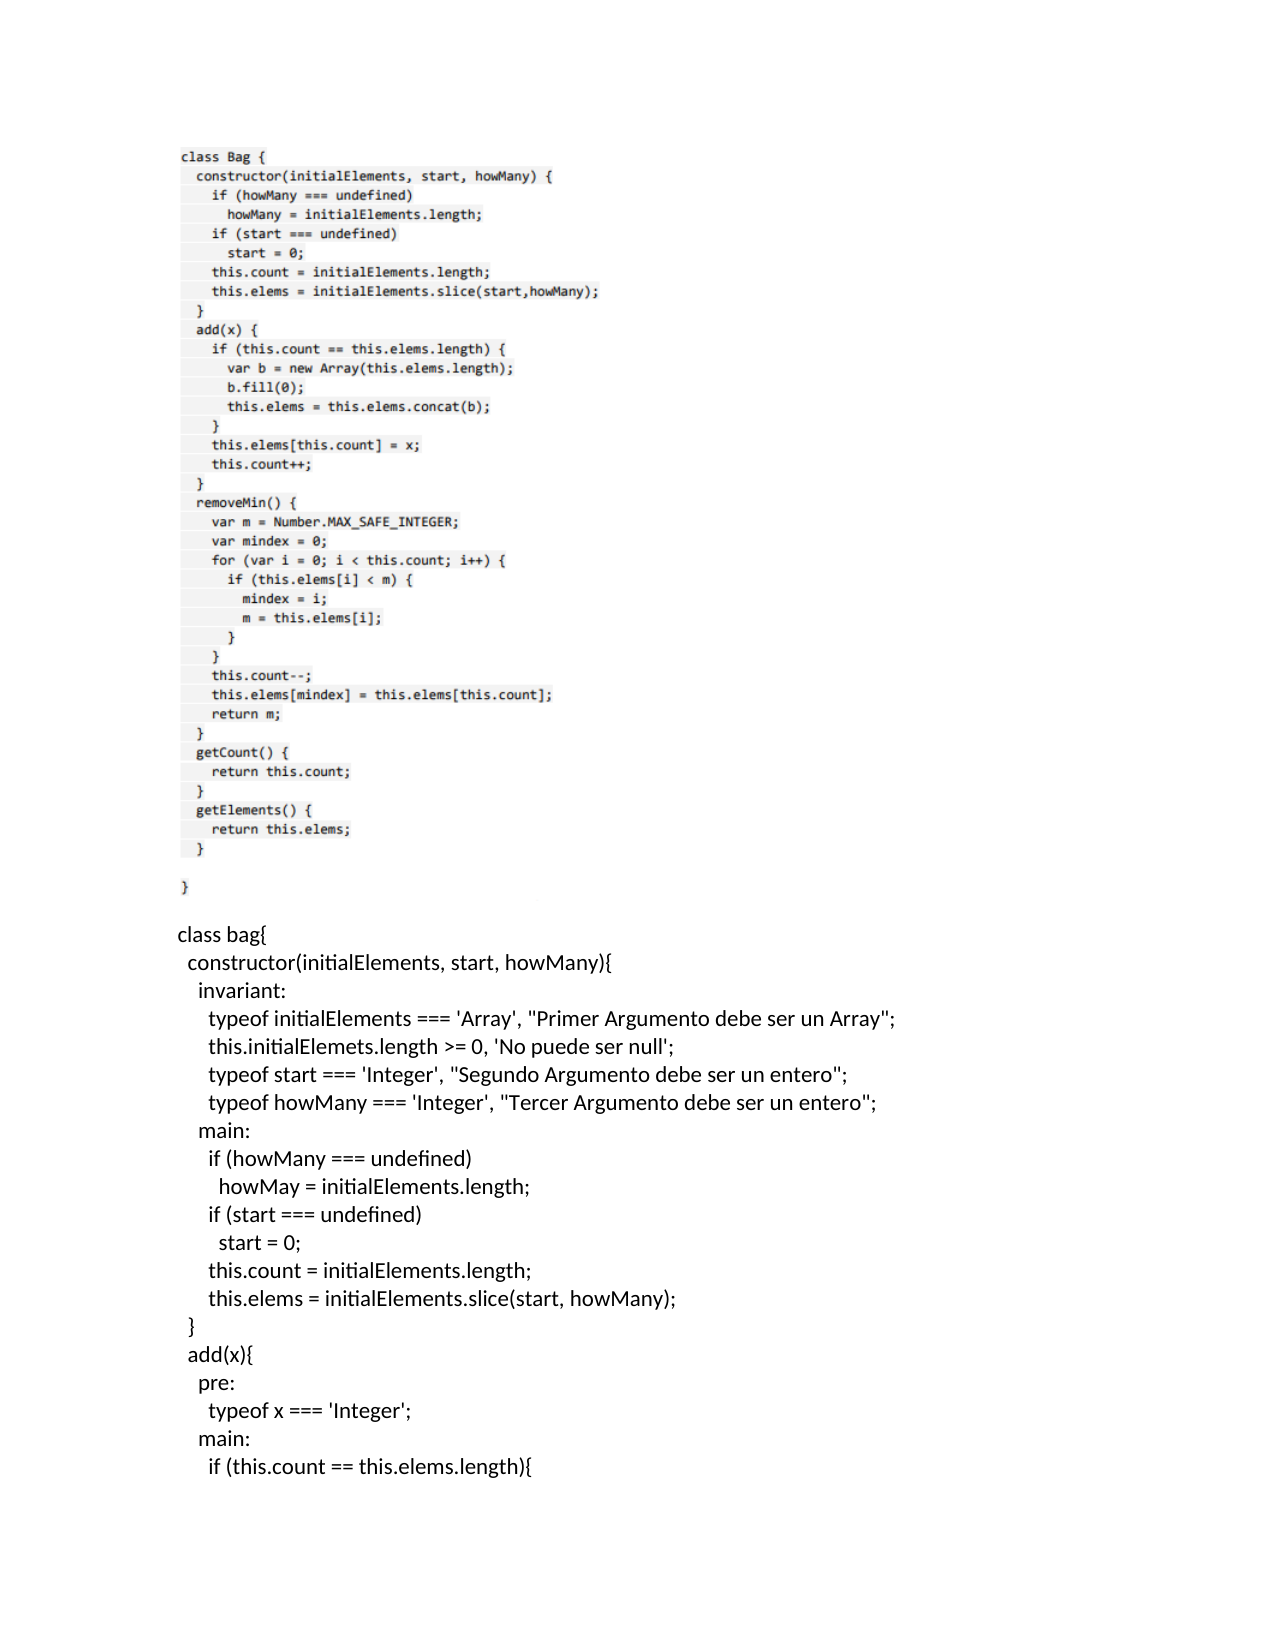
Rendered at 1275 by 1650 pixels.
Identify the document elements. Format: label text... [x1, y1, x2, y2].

text typeof x === 'Integer'; [177, 1396, 1098, 1424]
text if (this.count == this.elems.length){ [177, 1452, 1098, 1480]
text this.count = initialElements.length; [177, 1256, 1098, 1284]
text main: [177, 1116, 1098, 1144]
text if (start === undefined) [177, 1200, 1098, 1228]
text typeof start === 'Integer', "Segundo Argumento debe ser un entero"; [177, 1060, 1098, 1088]
text invariant: [177, 976, 1098, 1004]
text main: [177, 1424, 1098, 1452]
text } [177, 1312, 1098, 1340]
text constructor(initialElements, start, howMany){ [177, 948, 1098, 976]
text class bag{ [177, 920, 1098, 948]
text if (howMany === undefined) [177, 1144, 1098, 1172]
text this.initialElemets.length >= 0, 'No puede ser null'; [177, 1032, 1098, 1060]
text pre: [177, 1368, 1098, 1396]
text this.elems = initialElements.slice(start, howMany); [177, 1284, 1098, 1312]
text add(x){ [177, 1340, 1098, 1368]
text typeof howMany === 'Integer', "Tercer Argumento debe ser un entero"; [177, 1088, 1098, 1116]
text start = 0; [177, 1228, 1098, 1256]
text typeof initialElements === 'Array', "Primer Argumento debe ser un Array"; [177, 1004, 1098, 1032]
picture [177, 147, 607, 901]
text howMay = initialElements.length; [177, 1172, 1098, 1200]
